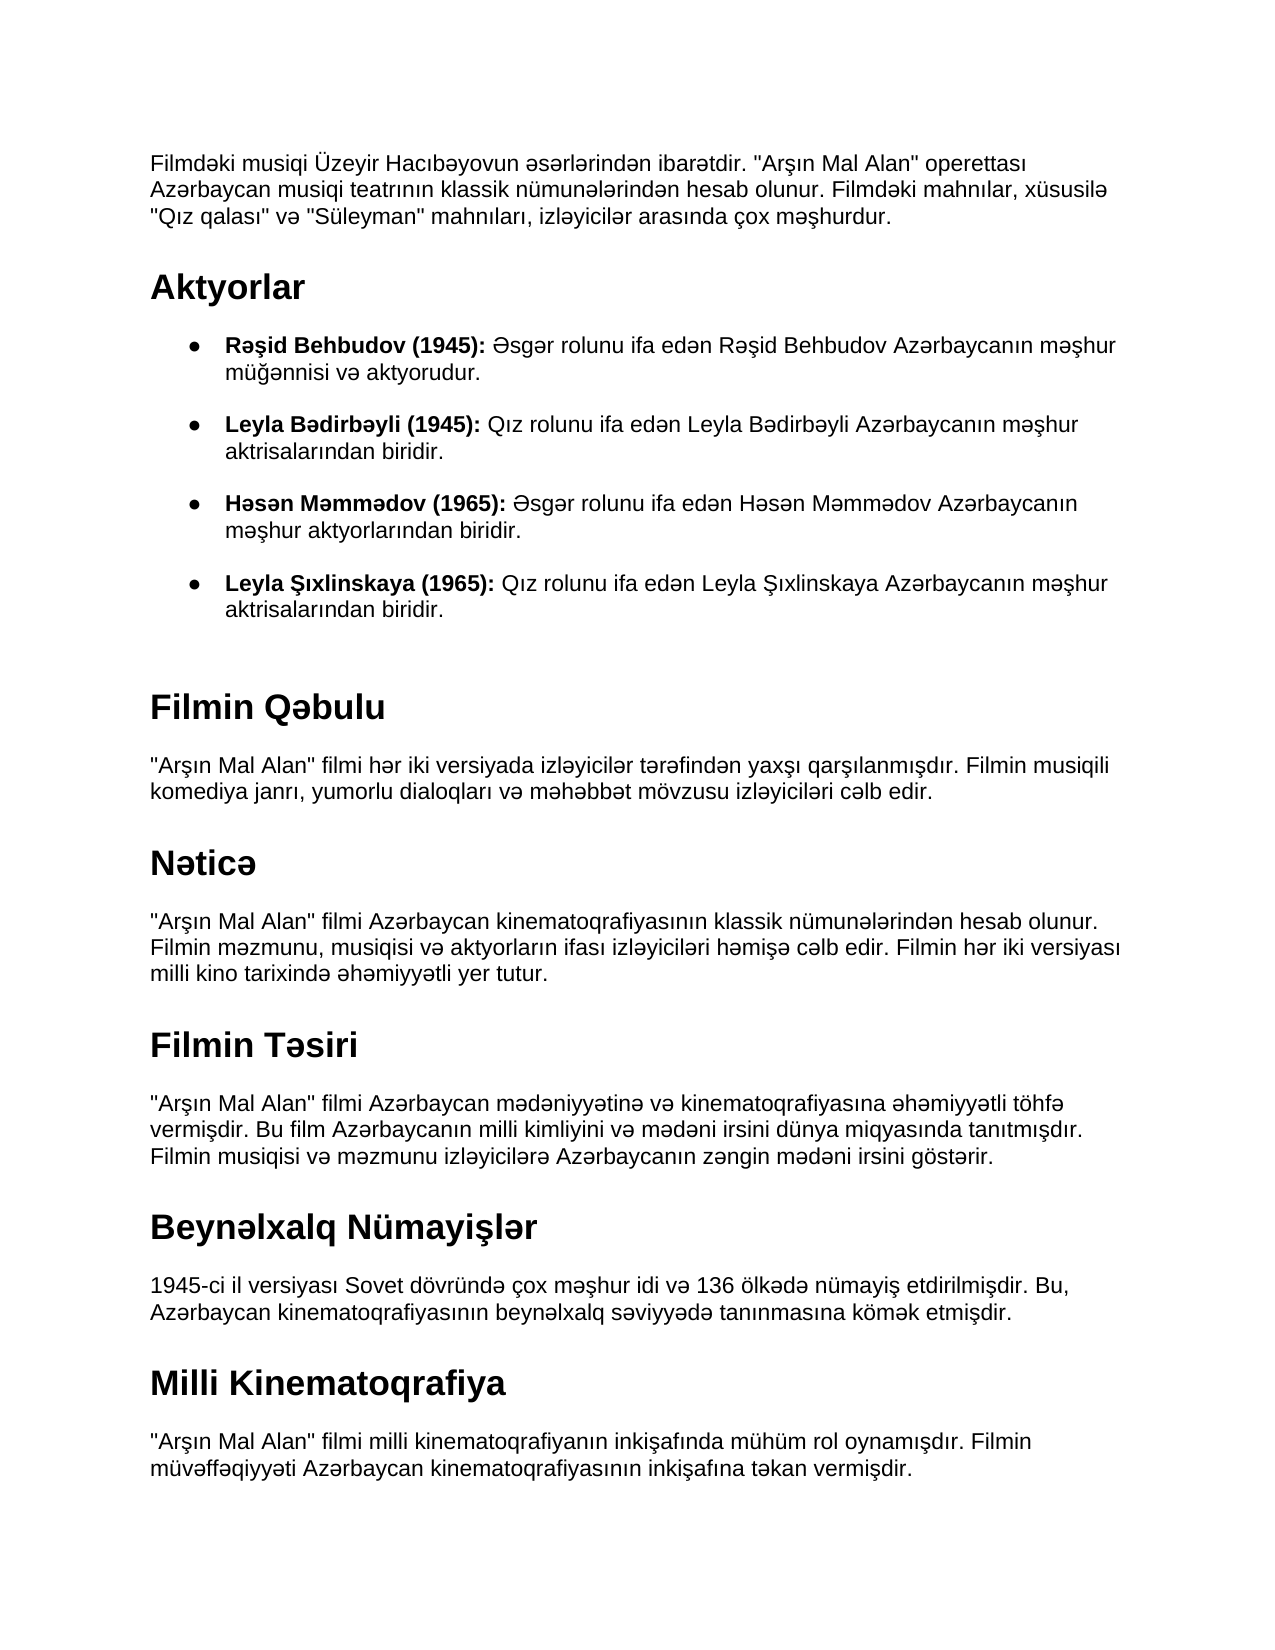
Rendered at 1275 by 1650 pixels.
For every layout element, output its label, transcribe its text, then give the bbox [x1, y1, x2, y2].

list Leyla Bədirbəyli (1945): Qız rolunu ifa edən Leyla Bədirbəyli Azərbaycanın məşhur aktrisalarından biridir. [187, 411, 1125, 490]
list Leyla Şıxlinskaya (1965): Qız rolunu ifa edən Leyla Şıxlinskaya Azərbaycanın məşhur aktrisalarından biridir. [187, 569, 1125, 648]
text 1945-ci il versiyası Sovet dövründə çox məşhur idi və 136 ölkədə nümayiş etdirilmişdir. Bu, Azərbaycan kinematoqrafiyasının beynəlxalq səviyyədə tanınmasına kömək etmişdir. [150, 1272, 1125, 1325]
text Filmdəki musiqi Üzeyir Hacıbəyovun əsərlərindən ibarətdir. "Arşın Mal Alan" operettası Azərbaycan musiqi teatrının klassik nümunələrindən hesab olunur. Filmdəki mahnılar, xüsusilə "Qız qalası" və "Süleyman" mahnıları, izləyicilər arasında çox məşhurdur. [150, 150, 1125, 229]
subtitle Beynəlxalq Nümayişlər [150, 1207, 1125, 1247]
subtitle Milli Kinematoqrafiya [150, 1362, 1125, 1403]
subtitle Filmin Təsiri [150, 1024, 1125, 1065]
list Həsən Məmmədov (1965): Əsgər rolunu ifa edən Həsən Məmmədov Azərbaycanın məşhur aktyorlarından biridir. [187, 490, 1125, 569]
text "Arşın Mal Alan" filmi Azərbaycan mədəniyyətinə və kinematoqrafiyasına əhəmiyyətli töhfə vermişdir. Bu film Azərbaycanın milli kimliyini və mədəni irsini dünya miqyasında tanıtmışdır. Filmin musiqisi və məzmunu izləyicilərə Azərbaycanın zəngin mədəni irsini göstərir. [150, 1090, 1125, 1169]
text "Arşın Mal Alan" filmi Azərbaycan kinematoqrafiyasının klassik nümunələrindən hesab olunur. Filmin məzmunu, musiqisi və aktyorların ifası izləyiciləri həmişə cəlb edir. Filmin hər iki versiyası milli kino tarixində əhəmiyyətli yer tutur. [150, 908, 1125, 987]
text "Arşın Mal Alan" filmi hər iki versiyada izləyicilər tərəfindən yaxşı qarşılanmışdır. Filmin musiqili komediya janrı, yumorlu dialoqları və məhəbbət mövzusu izləyiciləri cəlb edir. [150, 752, 1125, 804]
subtitle Filmin Qəbulu [150, 686, 1125, 727]
subtitle Nəticə [150, 842, 1125, 883]
subtitle Aktyorlar [150, 267, 1125, 307]
text "Arşın Mal Alan" filmi milli kinematoqrafiyanın inkişafında mühüm rol oynamışdır. Filmin müvəffəqiyyəti Azərbaycan kinematoqrafiyasının inkişafına təkan vermişdir. [150, 1428, 1125, 1481]
list Rəşid Behbudov (1945): Əsgər rolunu ifa edən Rəşid Behbudov Azərbaycanın məşhur müğənnisi və aktyorudur. [187, 332, 1125, 411]
